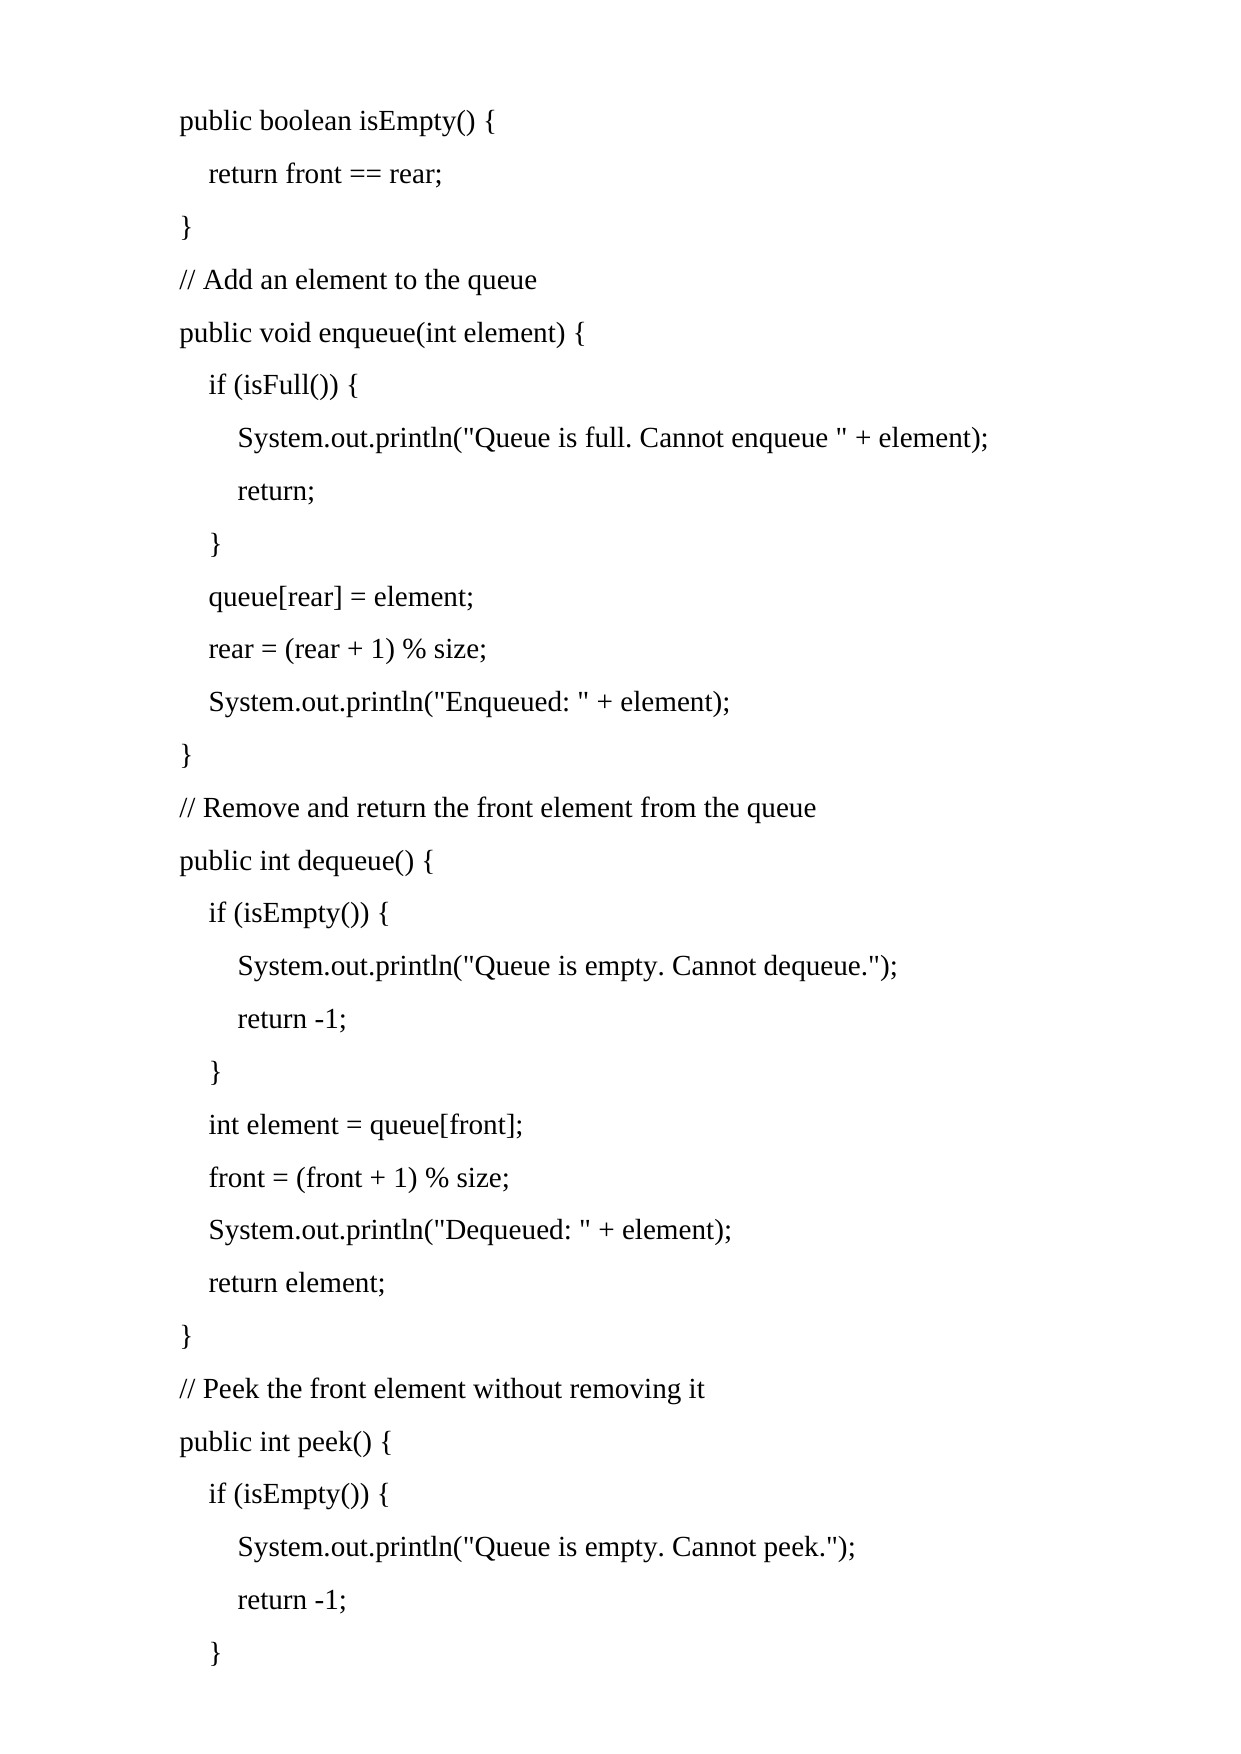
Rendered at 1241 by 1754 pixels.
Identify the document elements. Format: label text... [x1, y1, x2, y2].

text return element; [150, 1265, 1090, 1299]
text } [150, 1635, 1090, 1668]
text if (isFull()) { [150, 367, 1090, 401]
text } [150, 526, 1090, 559]
text return -1; [150, 1001, 1090, 1035]
text public boolean isEmpty() { [150, 103, 1090, 137]
text if (isEmpty()) { [150, 896, 1090, 929]
text public int dequeue() { [150, 843, 1090, 876]
text System.out.println("Enqueued: " + element); [150, 684, 1090, 718]
text // Peek the front element without removing it [150, 1371, 1090, 1404]
text // Remove and return the front element from the queue [150, 790, 1090, 823]
text } [150, 209, 1090, 243]
text public int peek() { [150, 1424, 1090, 1457]
text int element = queue[front]; [150, 1107, 1090, 1140]
text } [150, 737, 1090, 771]
text return; [150, 473, 1090, 507]
text System.out.println("Queue is full. Cannot enqueue " + element); [150, 420, 1090, 454]
text } [150, 1318, 1090, 1352]
text front = (front + 1) % size; [150, 1160, 1090, 1193]
text public void enqueue(int element) { [150, 315, 1090, 348]
text System.out.println("Queue is empty. Cannot peek."); [150, 1529, 1090, 1563]
text return front == rear; [150, 156, 1090, 190]
text // Add an element to the queue [150, 262, 1090, 295]
text System.out.println("Queue is empty. Cannot dequeue."); [150, 948, 1090, 982]
text return -1; [150, 1582, 1090, 1616]
text queue[rear] = element; [150, 579, 1090, 612]
text } [150, 1054, 1090, 1088]
text System.out.println("Dequeued: " + element); [150, 1212, 1090, 1246]
text if (isEmpty()) { [150, 1477, 1090, 1510]
text rear = (rear + 1) % size; [150, 632, 1090, 665]
